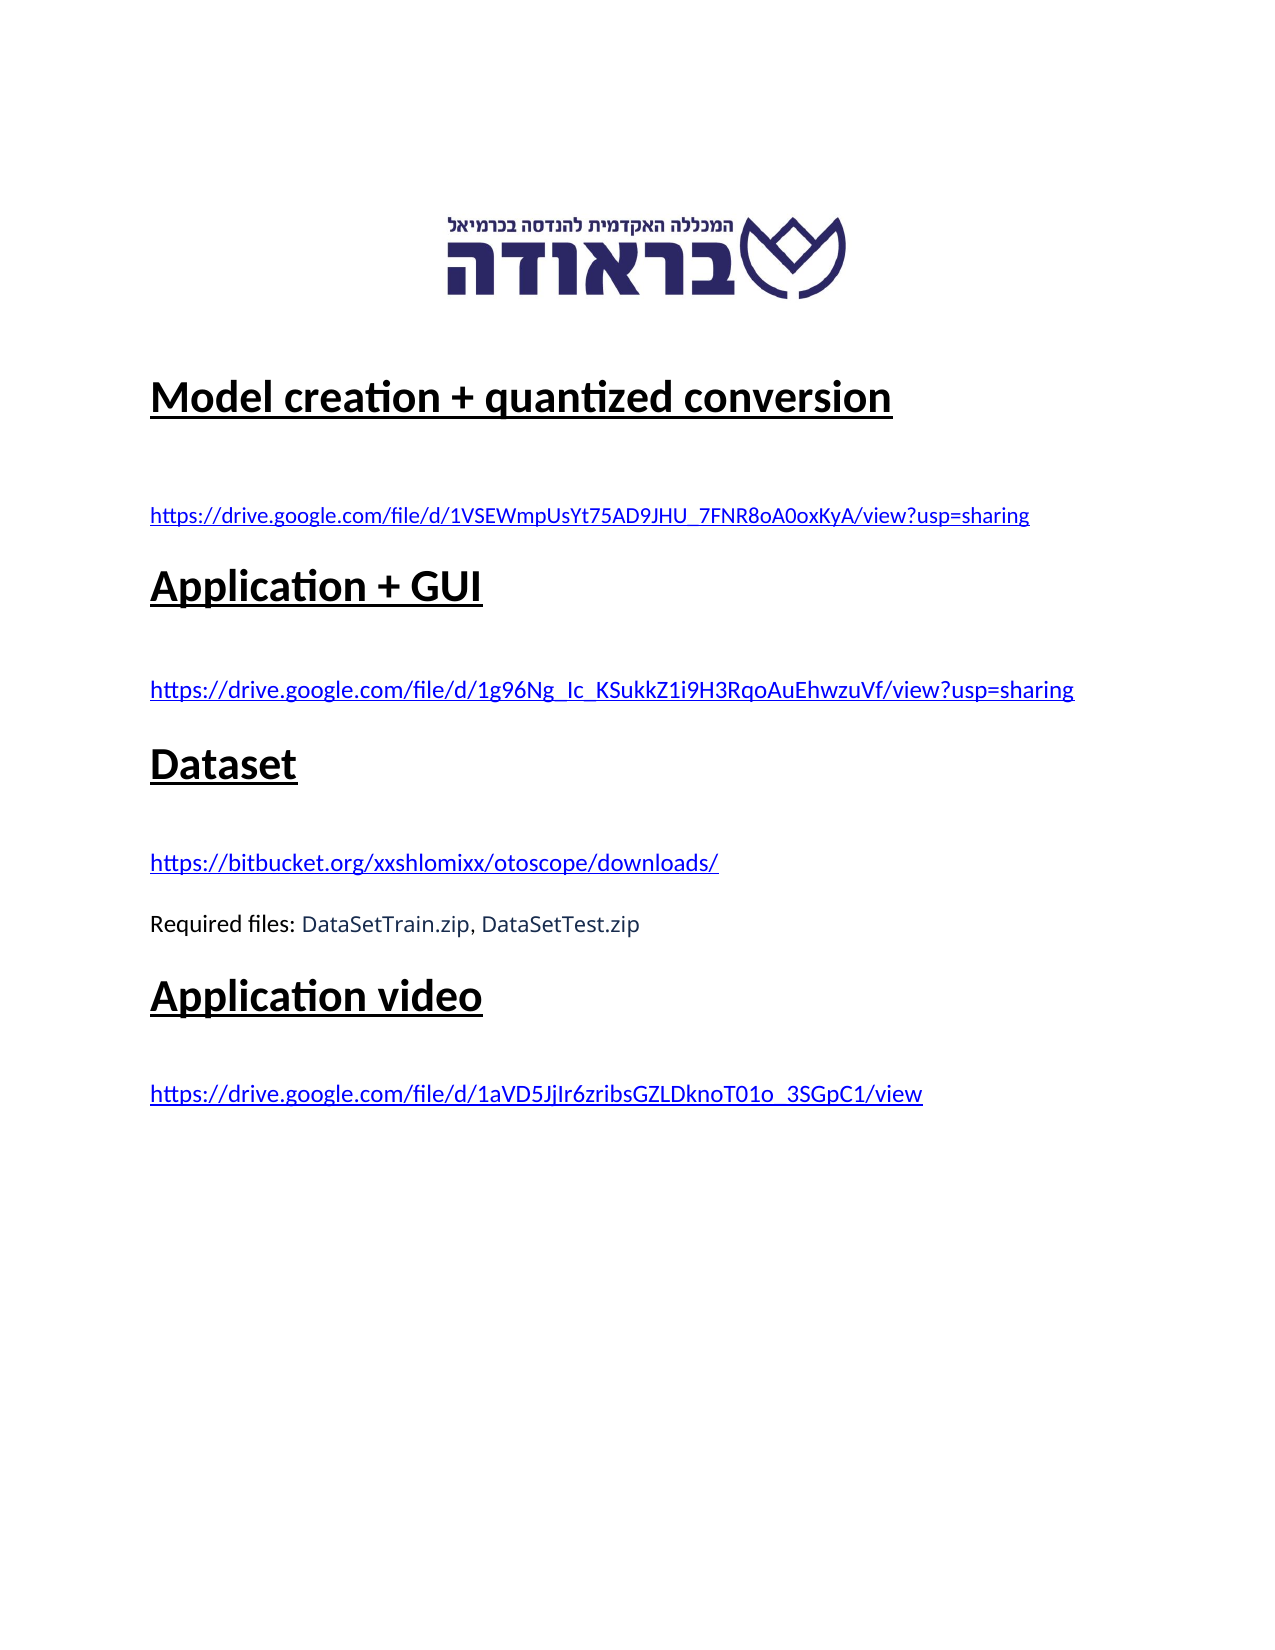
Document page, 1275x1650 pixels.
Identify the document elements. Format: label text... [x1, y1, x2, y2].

text Application video [150, 966, 1125, 1022]
picture [417, 205, 857, 313]
text Dataset [150, 735, 1125, 791]
text https://drive.google.com/file/d/1g96Ng_Ic_KSukkZ1i9H3RqoAuEhwzuVf/view?usp=sharing [150, 674, 1125, 704]
text Required files: DataSetTrain.zip, DataSetTest.zip [150, 908, 1125, 938]
text https://drive.google.com/file/d/1aVD5JjIr6zribsGZLDknoT01o_3SGpC1/view [150, 1078, 1125, 1109]
text https://bitbucket.org/xxshlomixx/otoscope/downloads/ [150, 847, 1125, 877]
text https://drive.google.com/file/d/1VSEWmpUsYt75AD9JHU_7FNR8oA0oxKyA/view?usp=sharing [150, 501, 1125, 529]
text Model creation + quantized conversion [150, 368, 1125, 424]
text Application + GUI [150, 557, 1125, 613]
